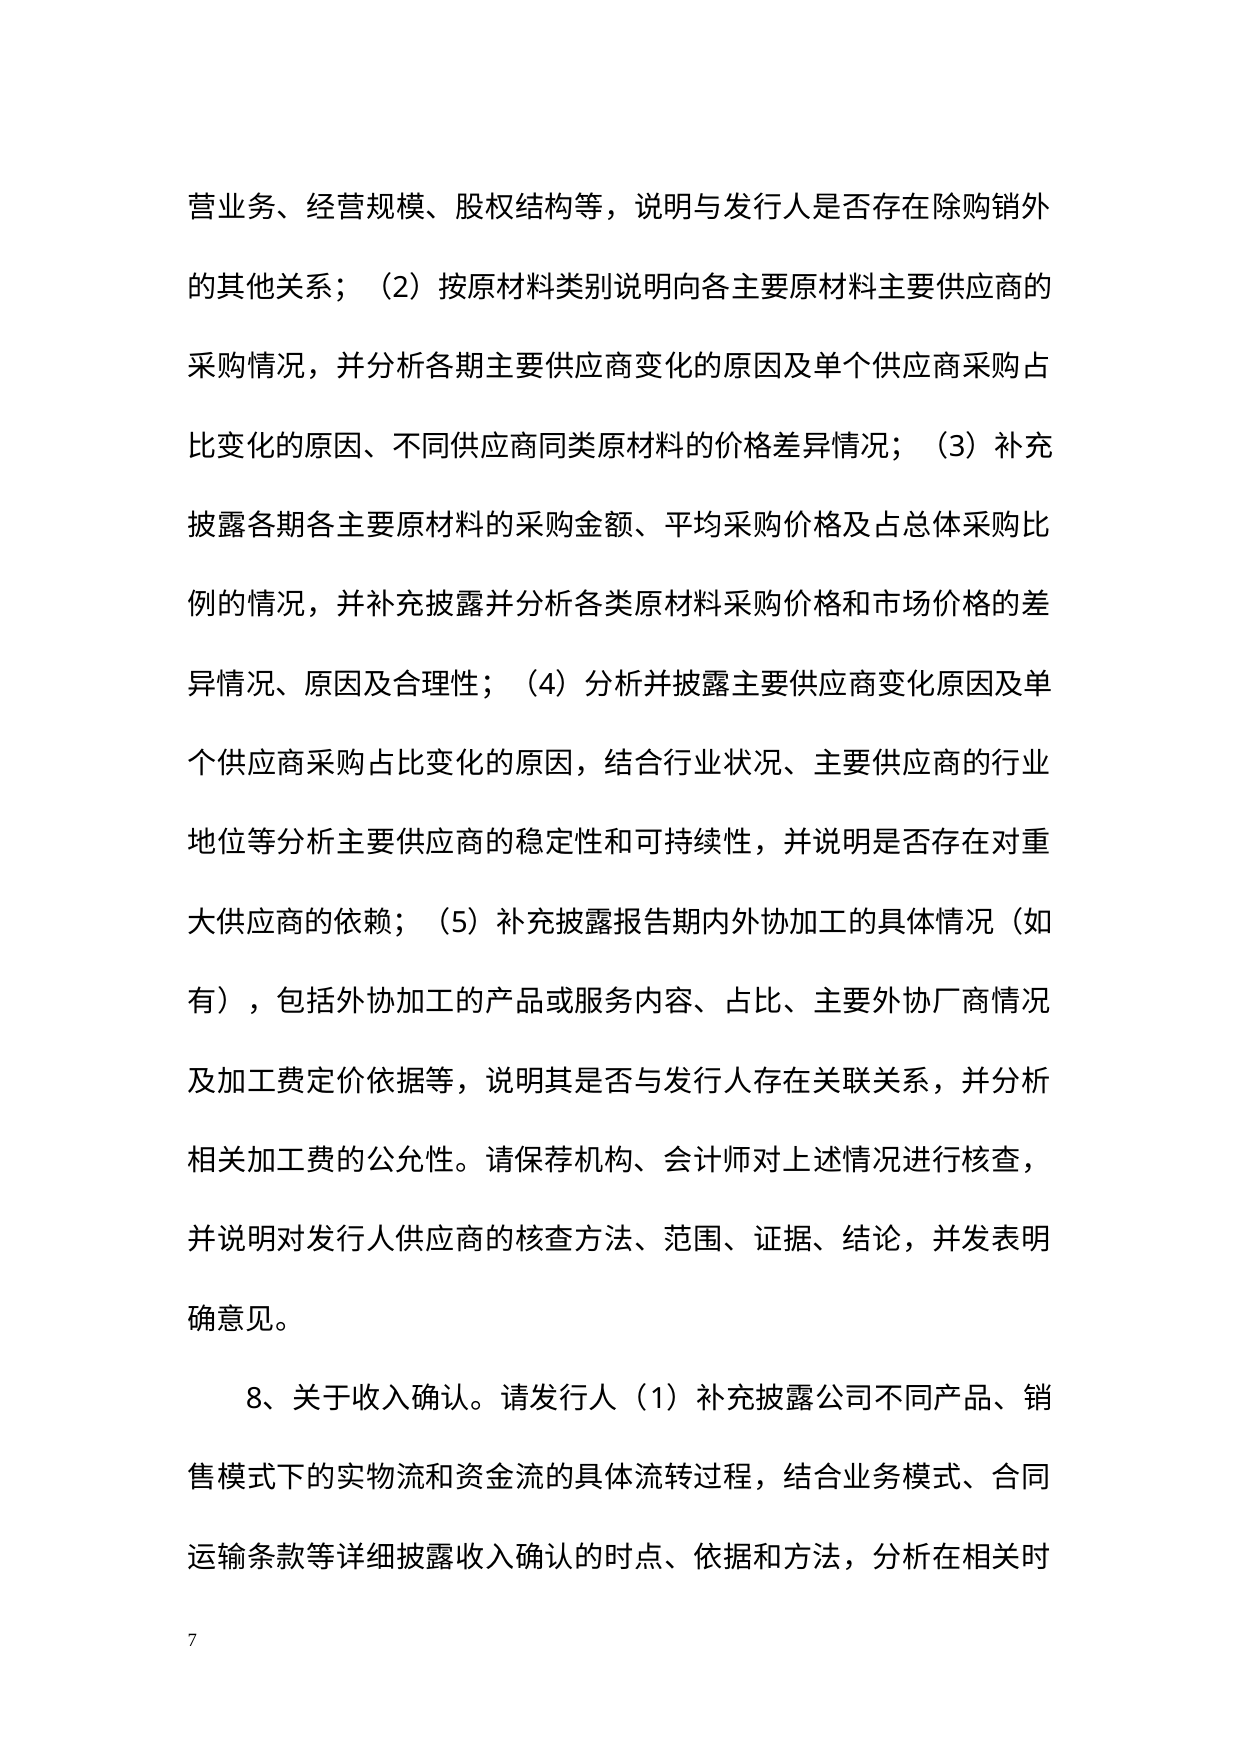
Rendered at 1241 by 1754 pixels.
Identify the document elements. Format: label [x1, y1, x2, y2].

list [187, 166, 1053, 1356]
list [187, 1356, 1053, 1594]
